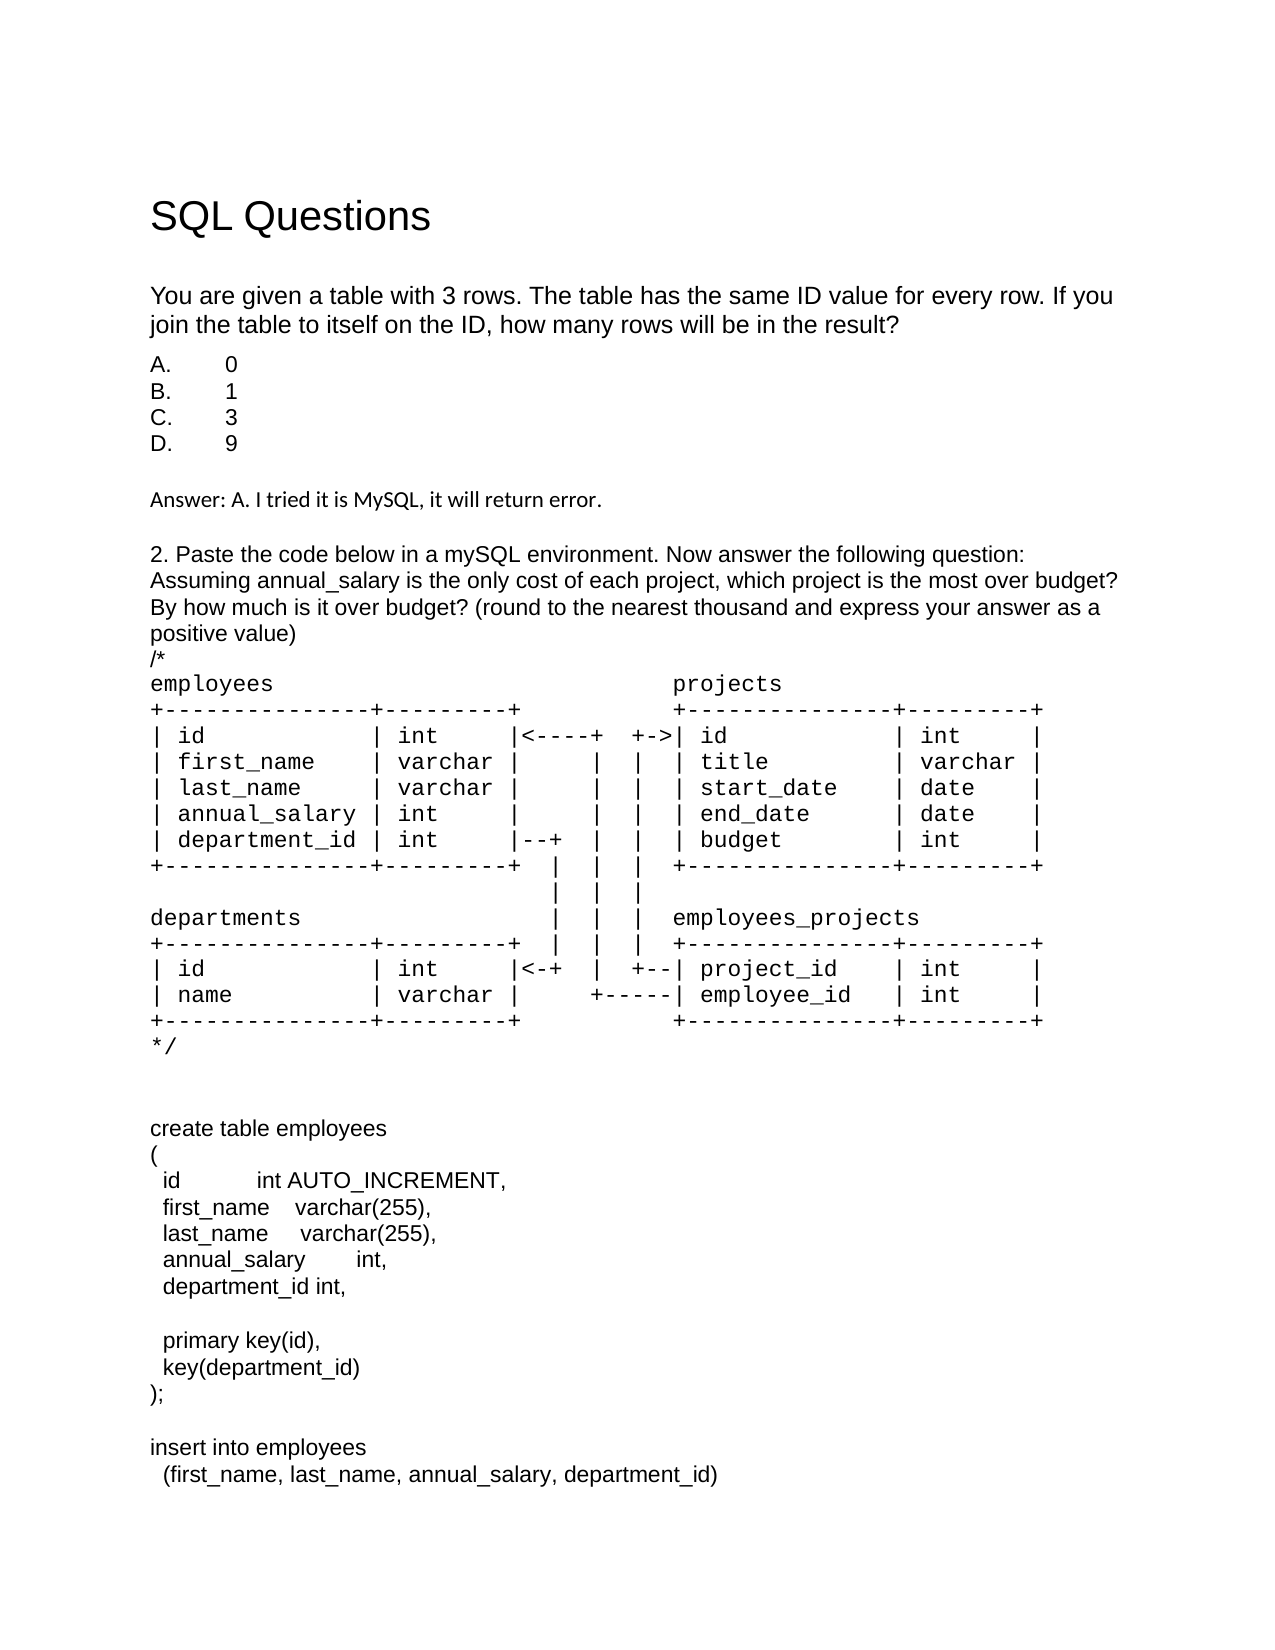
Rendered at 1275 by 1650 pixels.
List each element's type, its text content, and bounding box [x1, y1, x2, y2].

text Answer: A. I tried it is MySQL, it will return error. [150, 485, 1125, 513]
text (first_name, last_name, annual_salary, department_id) [150, 1461, 1125, 1487]
text last_name varchar(255), [150, 1220, 1125, 1246]
text | annual_salary | int | | | | end_date | date | [150, 802, 1125, 828]
text | name | varchar | +-----| employee_id | int | [150, 984, 1125, 1010]
text | last_name | varchar | | | | start_date | date | [150, 776, 1125, 802]
text | id | int |<----+ +->| id | int | [150, 724, 1125, 750]
text primary key(id), [150, 1327, 1125, 1353]
text +---------------+---------+ | | | +---------------+---------+ [150, 854, 1125, 880]
text employees projects [150, 672, 1125, 698]
text | department_id | int |--+ | | | budget | int | [150, 828, 1125, 854]
text ); [150, 1380, 1125, 1406]
text key(department_id) [150, 1353, 1125, 1380]
text 2. Paste the code below in a mySQL environment. Now answer the following question: Assuming annual_salary is the only cost of each project, which project is the most over budget? By how much is it over budget? (round to the nearest thousand and express your answer as a positive value) [150, 541, 1125, 646]
text annual_salary int, [150, 1246, 1125, 1273]
text first_name varchar(255), [150, 1194, 1125, 1220]
text | first_name | varchar | | | | title | varchar | [150, 750, 1125, 776]
text +---------------+---------+ | | | +---------------+---------+ [150, 932, 1125, 958]
list 0 [150, 351, 1125, 378]
subtitle SQL Questions [150, 192, 1125, 239]
text create table employees [150, 1114, 1125, 1141]
subtitle You are given a table with 3 rows. The table has the same ID value for every row. If you join the table to itself on the ID, how many rows will be in the result? [150, 281, 1125, 339]
text insert into employees [150, 1434, 1125, 1461]
text departments | | | employees_projects [150, 906, 1125, 932]
text | id | int |<-+ | +--| project_id | int | [150, 958, 1125, 984]
text +---------------+---------+ +---------------+---------+ [150, 698, 1125, 724]
text +---------------+---------+ +---------------+---------+ [150, 1010, 1125, 1036]
text ( [150, 1141, 1125, 1167]
text /* [150, 646, 1125, 672]
list 9 [150, 430, 1125, 457]
text | | | [150, 880, 1125, 906]
text id int AUTO_INCREMENT, [150, 1167, 1125, 1194]
list 3 [150, 404, 1125, 430]
list 1 [150, 378, 1125, 404]
text */ [150, 1036, 1125, 1062]
text department_id int, [150, 1273, 1125, 1299]
